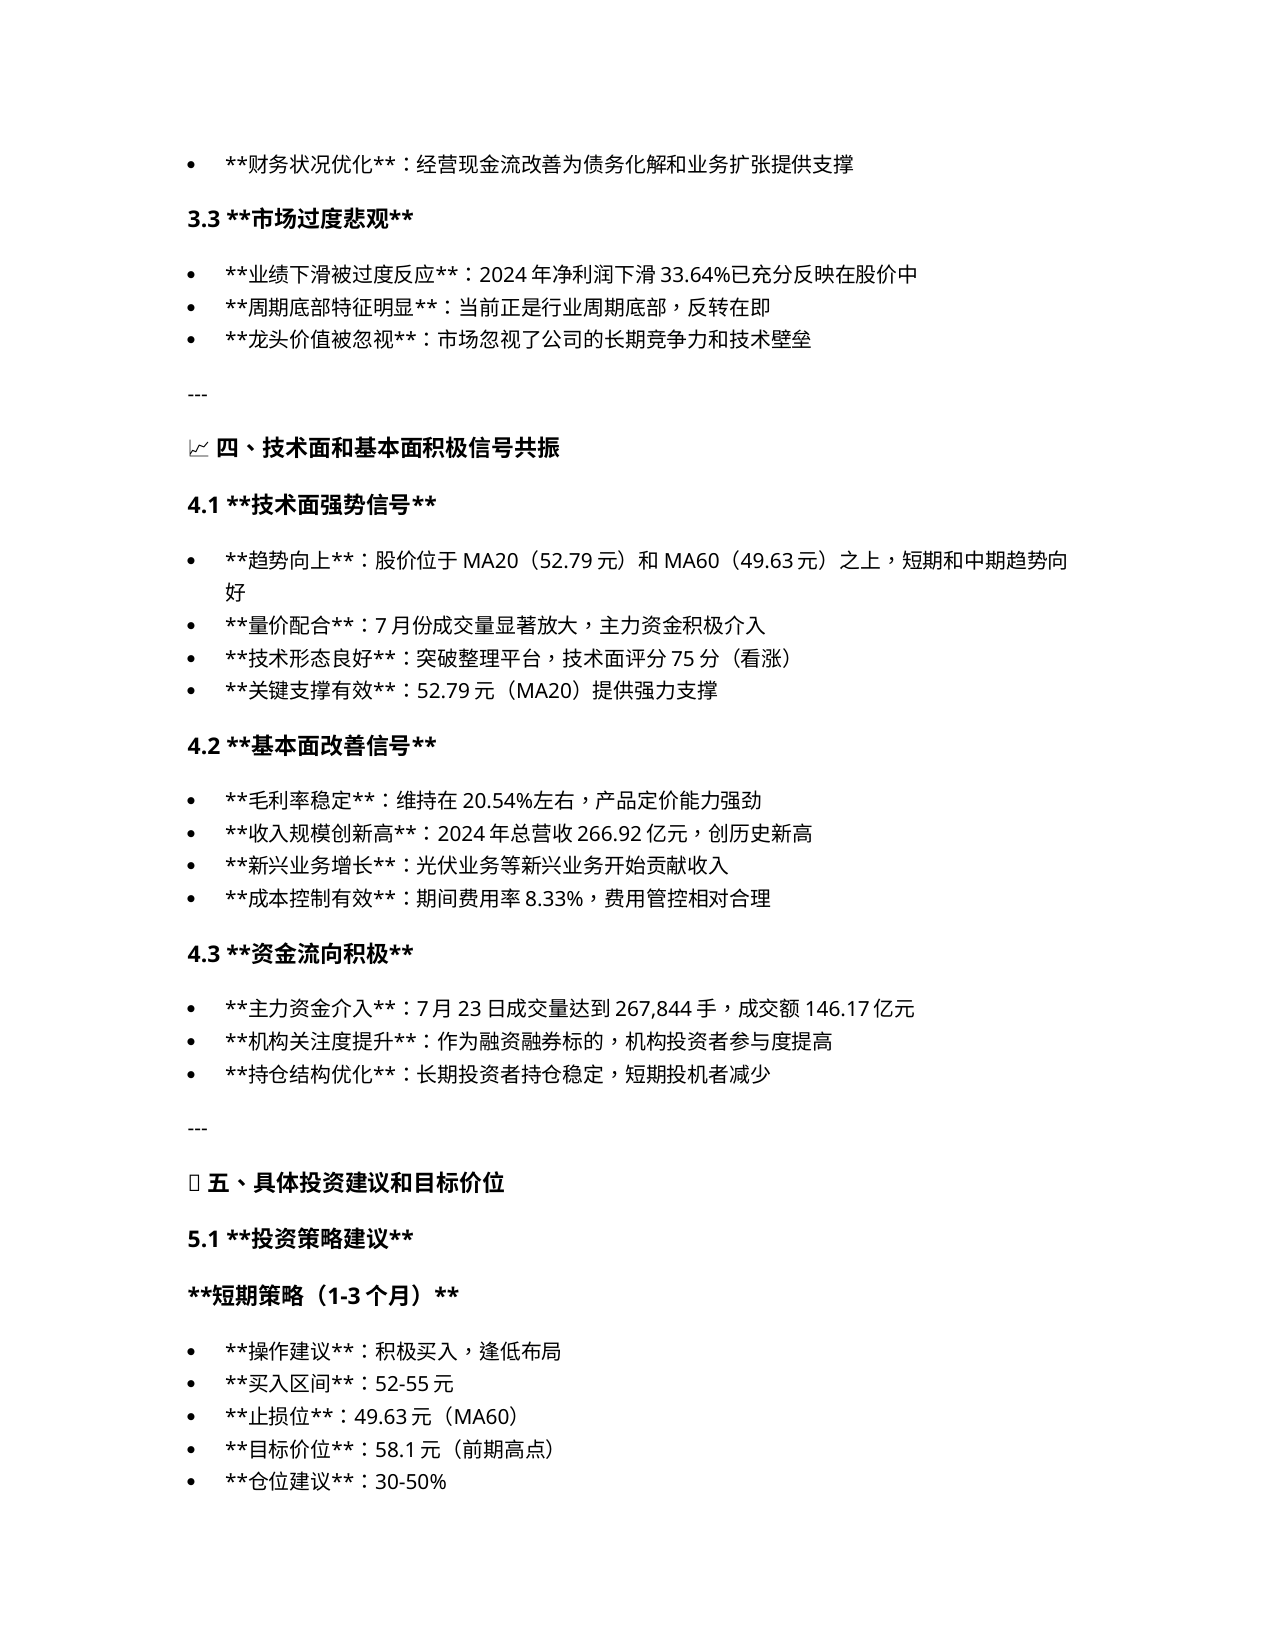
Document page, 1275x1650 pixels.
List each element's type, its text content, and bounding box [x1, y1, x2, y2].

list **关键支撑有效**：52.79元（MA20）提供强力支撑 [187, 676, 1087, 705]
text --- [187, 1113, 1087, 1142]
subtitle **短期策略（1-3个月）** [187, 1280, 1087, 1311]
list **收入规模创新高**：2024年总营收266.92亿元，创历史新高 [187, 819, 1087, 847]
subtitle 4.1 **技术面强势信号** [187, 489, 1087, 520]
list **止损位**：49.63元（MA60） [187, 1402, 1087, 1431]
subtitle 🎯 五、具体投资建议和目标价位 [187, 1167, 1087, 1198]
list **新兴业务增长**：光伏业务等新兴业务开始贡献收入 [187, 852, 1087, 880]
list **龙头价值被忽视**：市场忽视了公司的长期竞争力和技术壁垒 [187, 325, 1087, 354]
list **主力资金介入**：7月23日成交量达到267,844手，成交额146.17亿元 [187, 994, 1087, 1023]
list **成本控制有效**：期间费用率8.33%，费用管控相对合理 [187, 884, 1087, 913]
list **财务状况优化**：经营现金流改善为债务化解和业务扩张提供支撑 [187, 150, 1087, 178]
subtitle 3.3 **市场过度悲观** [187, 203, 1087, 235]
list **机构关注度提升**：作为融资融券标的，机构投资者参与度提高 [187, 1027, 1087, 1056]
list **量价配合**：7月份成交量显著放大，主力资金积极介入 [187, 611, 1087, 639]
subtitle 4.2 **基本面改善信号** [187, 730, 1087, 761]
list **操作建议**：积极买入，逢低布局 [187, 1337, 1087, 1365]
subtitle 📈 四、技术面和基本面积极信号共振 [187, 432, 1087, 463]
text --- [187, 379, 1087, 407]
list **毛利率稳定**：维持在20.54%左右，产品定价能力强劲 [187, 786, 1087, 815]
list **持仓结构优化**：长期投资者持仓稳定，短期投机者减少 [187, 1060, 1087, 1088]
subtitle 5.1 **投资策略建议** [187, 1223, 1087, 1254]
list **目标价位**：58.1元（前期高点） [187, 1435, 1087, 1463]
list **仓位建议**：30-50% [187, 1467, 1087, 1496]
list **买入区间**：52-55元 [187, 1369, 1087, 1398]
subtitle 4.3 **资金流向积极** [187, 938, 1087, 969]
list **周期底部特征明显**：当前正是行业周期底部，反转在即 [187, 293, 1087, 321]
list **业绩下滑被过度反应**：2024年净利润下滑33.64%已充分反映在股价中 [187, 260, 1087, 289]
list **趋势向上**：股价位于MA20（52.79元）和MA60（49.63元）之上，短期和中期趋势向好 [187, 546, 1087, 607]
list **技术形态良好**：突破整理平台，技术面评分75分（看涨） [187, 644, 1087, 672]
